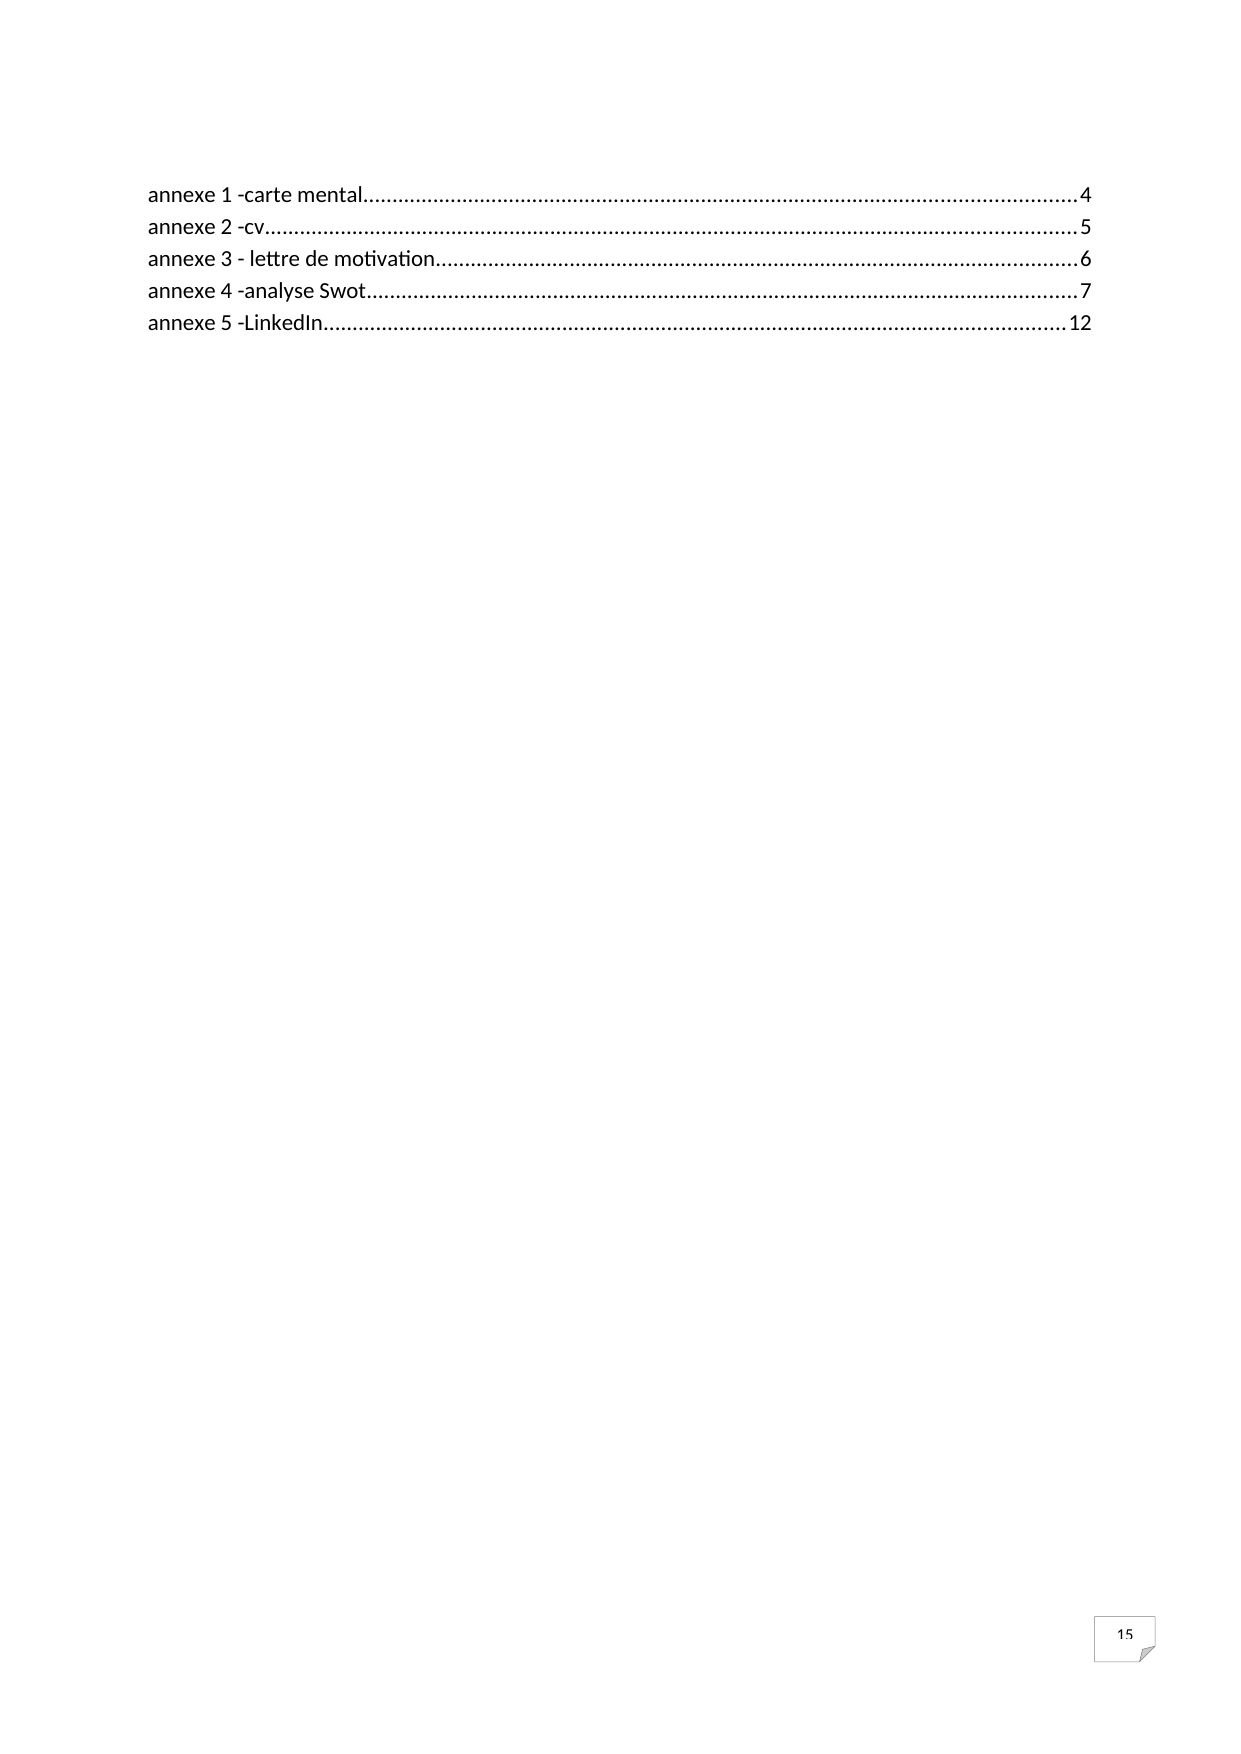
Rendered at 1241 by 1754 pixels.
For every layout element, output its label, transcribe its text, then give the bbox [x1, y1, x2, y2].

text annexe 2 -cv 5 [148, 212, 1093, 240]
text annexe 5 -LinkedIn 12 [148, 308, 1093, 337]
text annexe 4 -analyse Swot 7 [148, 276, 1093, 304]
text annexe 3 - lettre de motivation 6 [148, 244, 1093, 272]
text annexe 1 -carte mental 4 [148, 180, 1093, 208]
